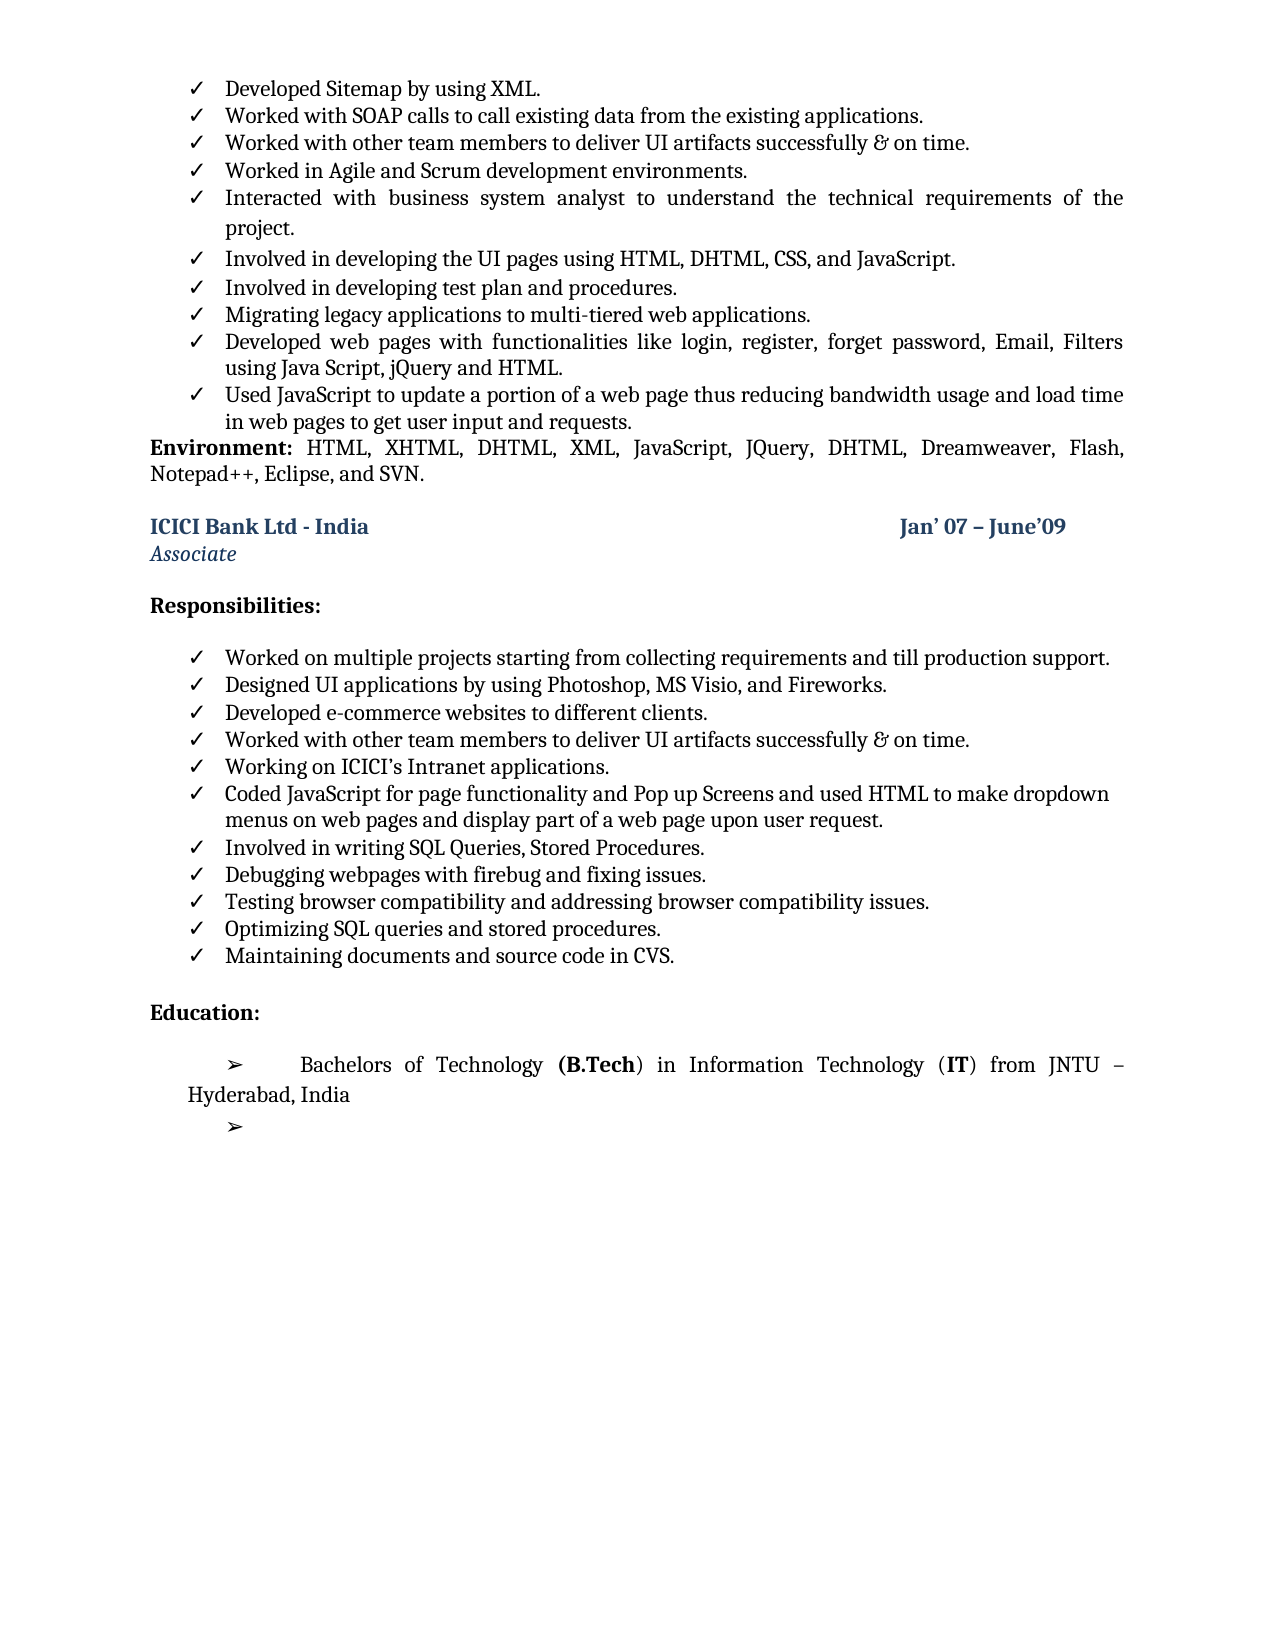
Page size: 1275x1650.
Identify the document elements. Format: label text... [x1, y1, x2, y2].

list Coded JavaScript for page functionality and Pop up Screens and used HTML to make dropdown menus on web pages and display part of a web page upon user request. [187, 780, 1125, 833]
list Maintaining documents and source code in CVS. [187, 942, 1125, 969]
list Designed UI applications by using Photoshop, MS Visio, and Fireworks. [187, 671, 1125, 698]
list Developed Sitemap by using XML. [187, 75, 1125, 102]
text Responsibilities: [150, 593, 1125, 619]
list Involved in writing SQL Queries, Stored Procedures. [187, 833, 1125, 861]
text Associate [150, 540, 1125, 567]
list Worked with SOAP calls to call existing data from the existing applications. [187, 102, 1125, 129]
list Debugging webpages with firebug and fixing issues. [187, 861, 1125, 888]
list Worked on multiple projects starting from collecting requirements and till production support. [187, 644, 1125, 671]
list Worked with other team members to deliver UI artifacts successfully & on time. [187, 129, 1125, 157]
list Involved in developing test plan and procedures. [187, 273, 1125, 301]
list Used JavaScript to update a portion of a web page thus reducing bandwidth usage and load time in web pages to get user input and requests. [187, 381, 1125, 435]
list Worked in Agile and Scrum development environments. [187, 157, 1125, 184]
text Environment: HTML, XHTML, DHTML, XML, JavaScript, JQuery, DHTML, Dreamweaver, Flash, Notepad++, Eclipse, and SVN. [150, 435, 1125, 488]
list Bachelors of Technology (B.Tech) in Information Technology (IT) from JNTU – Hyderabad, India [187, 1051, 1125, 1108]
list Worked with other team members to deliver UI artifacts successfully & on time. [187, 726, 1125, 753]
text Education: [150, 1000, 1125, 1026]
list Developed e-commerce websites to different clients. [187, 698, 1125, 726]
list Migrating legacy applications to multi-tiered web applications. [187, 301, 1125, 328]
text ICICI Bank Ltd - India Jan’ 07 – June’09 [150, 514, 1125, 540]
list Involved in developing the UI pages using HTML, DHTML, CSS, and JavaScript. [187, 242, 1125, 273]
list Developed web pages with functionalities like login, register, forget password, Email, Filters using Java Script, jQuery and HTML. [187, 328, 1125, 381]
list Optimizing SQL queries and stored procedures. [187, 915, 1125, 942]
list Testing browser compatibility and addressing browser compatibility issues. [187, 888, 1125, 915]
list Interacted with business system analyst to understand the technical requirements of the project. [187, 184, 1125, 242]
list Working on ICICI’s Intranet applications. [187, 753, 1125, 780]
